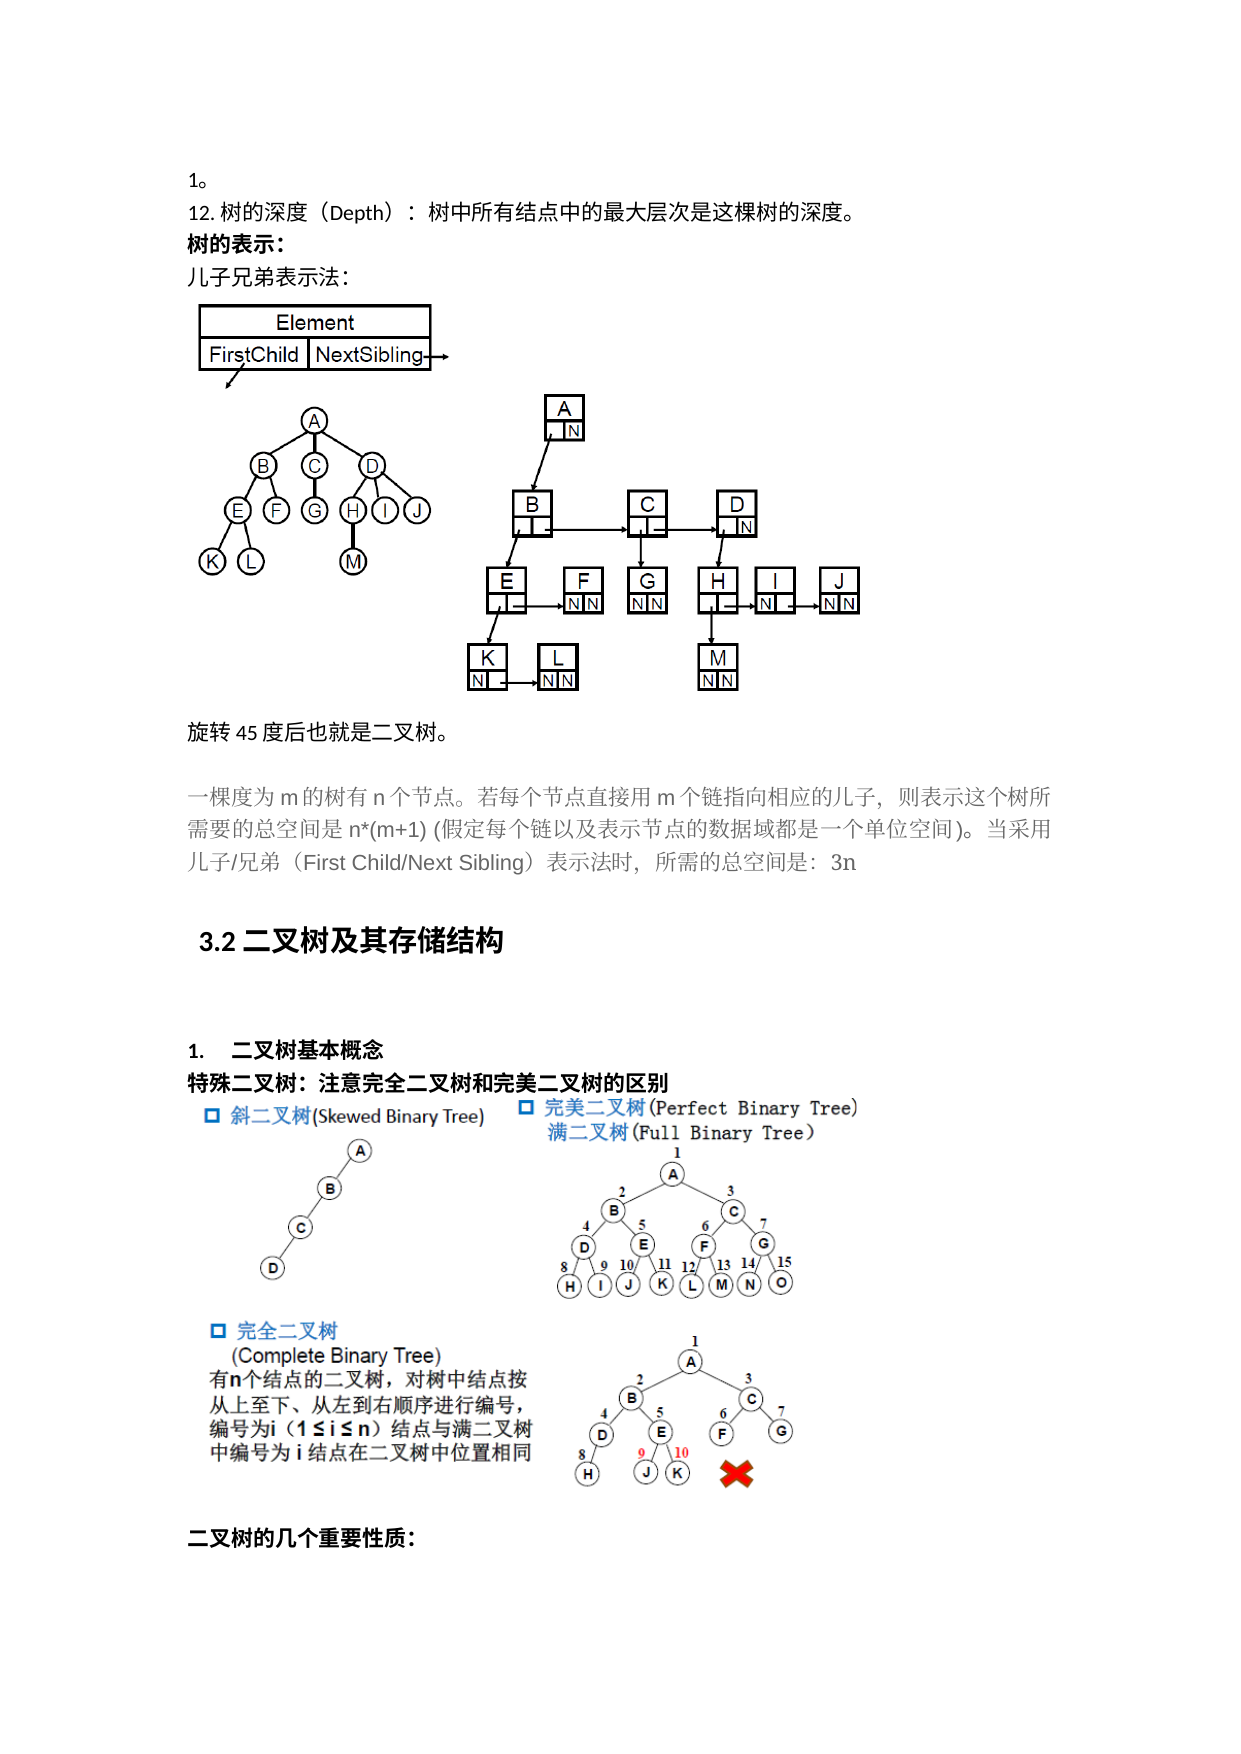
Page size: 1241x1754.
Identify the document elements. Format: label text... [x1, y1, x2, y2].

text 11. 结点的层次（Level）：规定根结点在1层，其它任一结点的层数是其父结点的层数加1。 [187, 162, 1053, 194]
text 儿子兄弟表示法： [187, 259, 1053, 292]
text 12. 树的深度（Depth）：树中所有结点中的最大层次是这棵树的深度。 [187, 194, 1053, 227]
text 特殊二叉树：注意完全二叉树和完美二叉树的区别 [187, 1066, 1053, 1098]
subtitle 3.2 二叉树及其存储结构 [187, 906, 1053, 971]
text 一棵度为 m的树有n个节点。若每个节点直接用m个链指向相应的儿子，则表示这个树所需要的总空间是n*(m+1) (假定每个链以及表示节点的数据域都是一个单位空间)。当采用儿子/兄弟（First Child/Next Sibling）表示法时，所需的总空间是：3n [187, 747, 1053, 877]
text 树的表示： [187, 227, 1053, 259]
picture [187, 292, 868, 707]
text 旋转45度后也就是二叉树。 [187, 714, 1053, 747]
text 二叉树的几个重要性质： [187, 1521, 1053, 1553]
list 二叉树基本概念 [187, 1033, 1053, 1066]
picture [187, 1098, 857, 1504]
